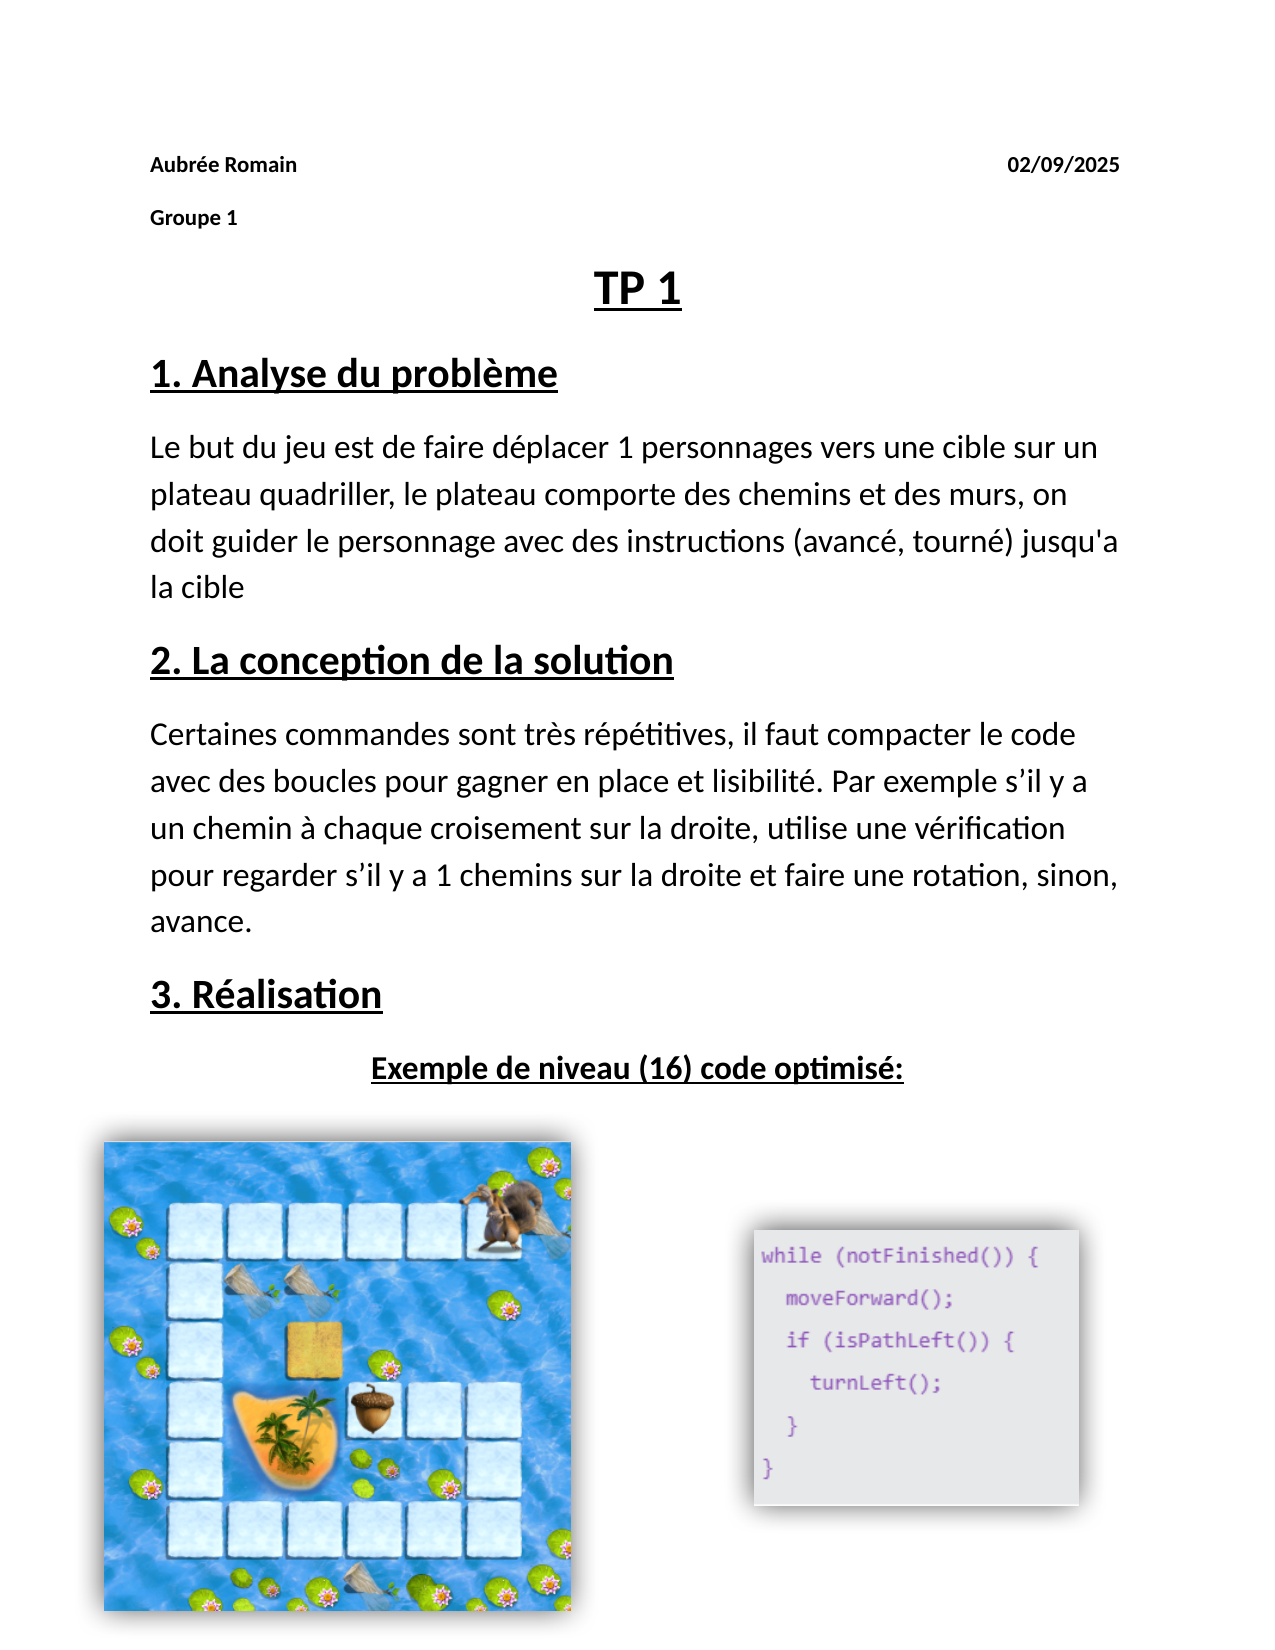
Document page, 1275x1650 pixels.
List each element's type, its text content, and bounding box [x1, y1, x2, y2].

text Groupe 1 [150, 203, 1125, 231]
text 1. Analyse du problème [150, 347, 1125, 398]
text 3. Réalisation [150, 968, 1125, 1019]
picture [754, 1230, 1079, 1506]
picture [104, 1141, 571, 1611]
text Certaines commandes sont très répétitives, il faut compacter le code avec des boucles pour gagner en place et lisibilité. Par exemple s’il y a un chemin à chaque croisement sur la droite, utilise une vérification pour regarder s’il y a 1 chemins sur la droite et faire une rotation, sinon, avance. [150, 713, 1125, 941]
text Aubrée Romain 02/09/2025 [150, 150, 1125, 178]
text Exemple de niveau (16) code optimisé: [150, 1047, 1125, 1088]
text TP 1 [150, 256, 1125, 317]
text Le but du jeu est de faire déplacer 1 personnages vers une cible sur un plateau quadriller, le plateau comporte des chemins et des murs, on doit guider le personnage avec des instructions (avancé, tourné) jusqu'a la cible [150, 426, 1125, 607]
text 2. La conception de la solution [150, 634, 1125, 685]
